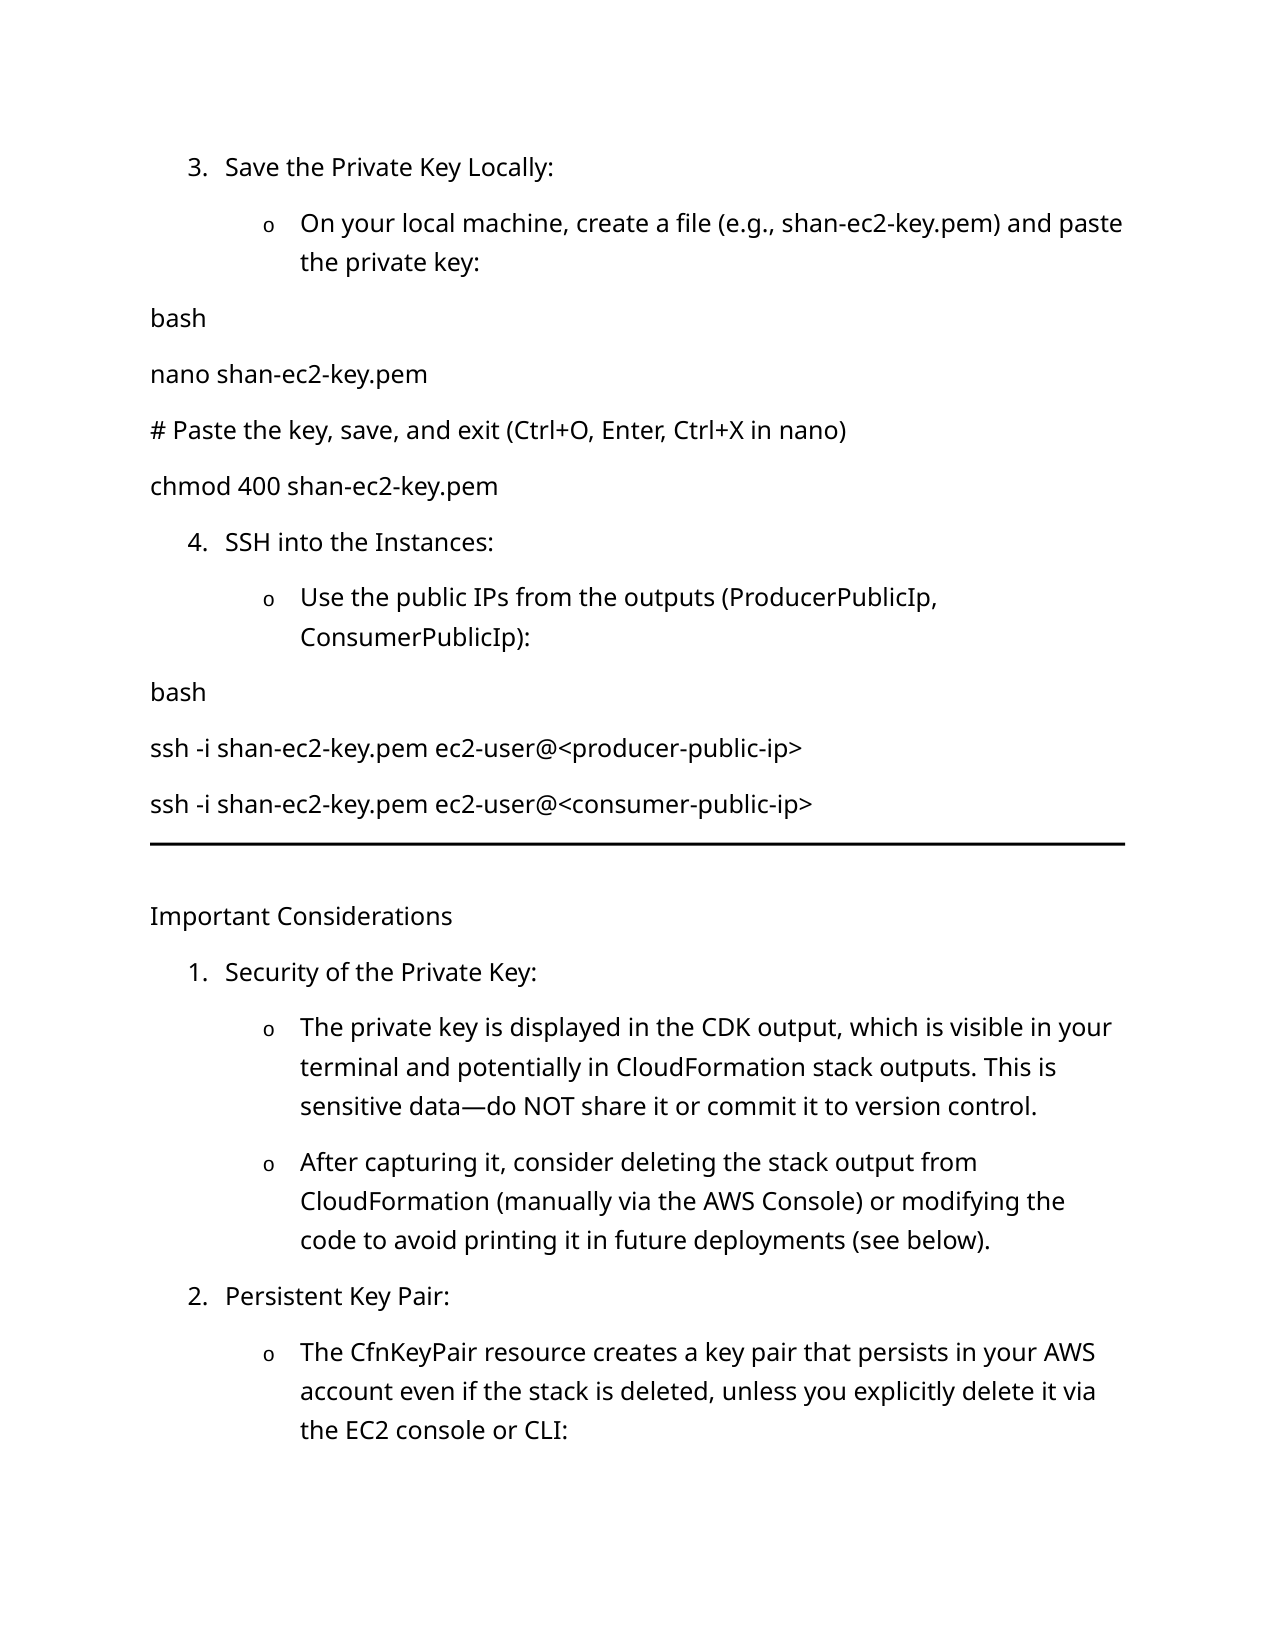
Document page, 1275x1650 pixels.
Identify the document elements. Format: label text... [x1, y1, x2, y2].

text bash [150, 301, 1125, 335]
list SSH into the Instances: [187, 524, 1125, 558]
list The private key is displayed in the CDK output, which is visible in your terminal and potentially in CloudFormation stack outputs. This is sensitive data—do NOT share it or commit it to version control. [262, 1010, 1125, 1122]
text bash [150, 675, 1125, 709]
text nano shan-ec2-key.pem [150, 357, 1125, 391]
list After capturing it, consider deleting the stack output from CloudFormation (manually via the AWS Console) or modifying the code to avoid printing it in future deployments (see below). [262, 1144, 1125, 1257]
list On your local machine, create a file (e.g., shan-ec2-key.pem) and paste the private key: [262, 206, 1125, 279]
text Important Considerations [150, 898, 1125, 932]
text chmod 400 shan-ec2-key.pem [150, 468, 1125, 502]
list Security of the Private Key: [187, 954, 1125, 988]
list The CfnKeyPair resource creates a key pair that persists in your AWS account even if the stack is deleted, unless you explicitly delete it via the EC2 console or CLI: [262, 1334, 1125, 1447]
text ssh -i shan-ec2-key.pem ec2-user@<consumer-public-ip> [150, 787, 1125, 821]
text ssh -i shan-ec2-key.pem ec2-user@<producer-public-ip> [150, 731, 1125, 765]
list Persistent Key Pair: [187, 1278, 1125, 1312]
list Save the Private Key Locally: [187, 150, 1125, 184]
text # Paste the key, save, and exit (Ctrl+O, Enter, Ctrl+X in nano) [150, 412, 1125, 447]
list Use the public IPs from the outputs (ProducerPublicIp, ConsumerPublicIp): [262, 580, 1125, 653]
